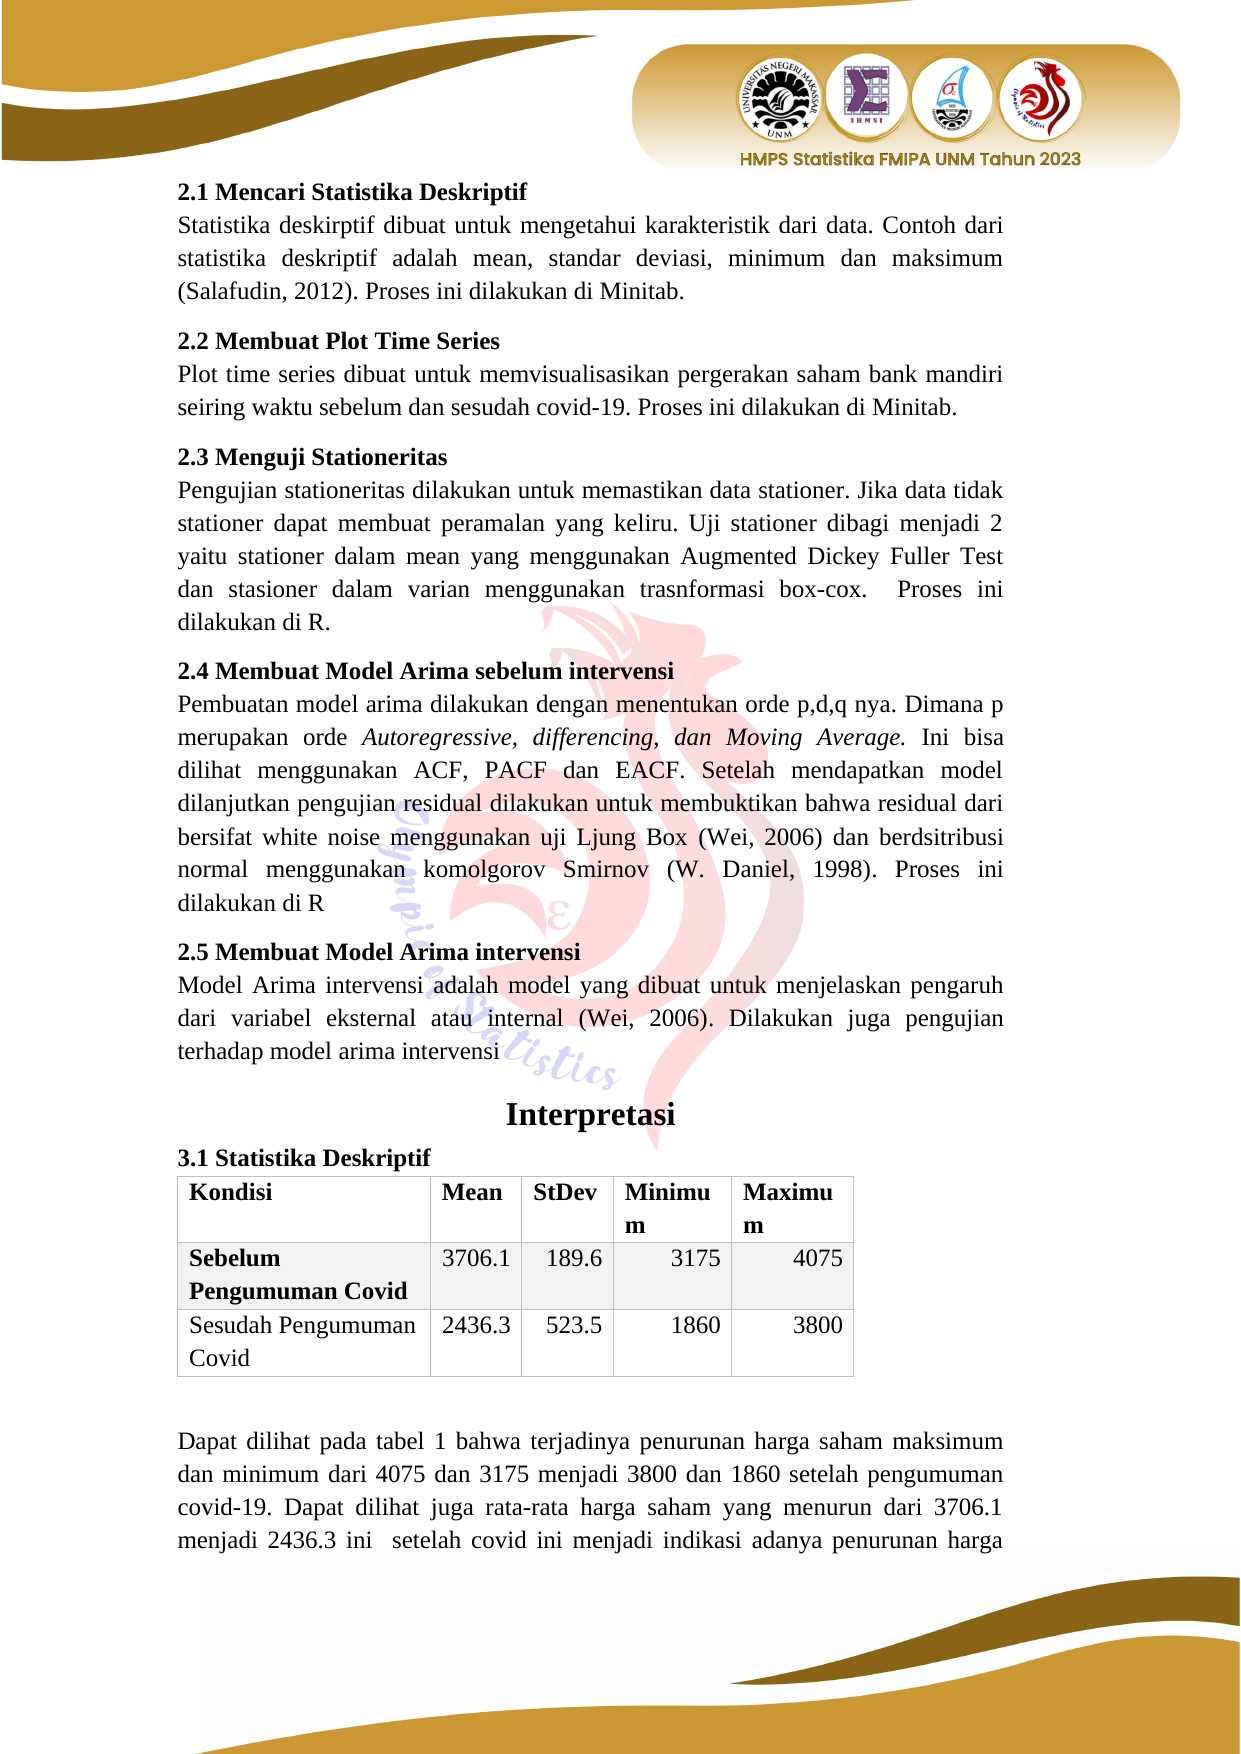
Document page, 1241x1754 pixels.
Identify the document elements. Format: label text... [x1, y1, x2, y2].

table_cell 189.6 [522, 1243, 613, 1309]
subtitle 2.5 Membuat Model Arima intervensi [177, 937, 1004, 966]
text Model Arima intervensi adalah model yang dibuat untuk menjelaskan pengaruh dari variabel eksternal atau internal. Dilakukan juga pengujian terhadap model arima intervensi [177, 970, 1004, 1065]
table_header StDev [522, 1177, 613, 1242]
subtitle 2.4 Membuat Model Arima sebelum intervensi [177, 656, 1004, 685]
picture [0, 0, 1224, 210]
subtitle 2.3 Menguji Stationeritas [177, 442, 1004, 470]
text Plot time series dibuat untuk memvisualisasikan pergerakan saham bank mandiri seiring waktu sebelum dan sesudah covid-19. Proses ini dilakukan di Minitab. [177, 359, 1004, 421]
table_header Kondisi [178, 1177, 430, 1242]
table_header Maximum [732, 1177, 853, 1242]
table_cell 4075 [732, 1243, 853, 1309]
table_cell 2436.3 [431, 1310, 521, 1376]
text Pembuatan model arima dilakukan dengan menentukan orde p,d,q nya. Dimana p merupakan orde Autoregressive, differencing, dan Moving Average. Ini bisa dilihat menggunakan ACF, PACF dan EACF. Setelah mendapatkan model dilanjutkan pengujian residual dilakukan untuk membuktikan bahwa residual dari bersifat white noise menggunakan uji Ljung Box dan berdsitribusi normal menggunakan komolgorov Smirnov. Proses ini dilakukan di R [177, 689, 1004, 916]
table_cell 3175 [614, 1243, 731, 1309]
table_cell 523.5 [522, 1310, 613, 1376]
table_cell Sesudah Pengumuman Covid [178, 1310, 430, 1376]
table_header Minimum [614, 1177, 731, 1242]
table_header Mean [431, 1177, 521, 1242]
subtitle 2.2 Membuat Plot Time Series [177, 326, 1004, 355]
text Pengujian stationeritas dilakukan untuk memastikan data stationer. Jika data tidak stationer dapat membuat peramalan yang keliru. Uji stationer dibagi menjadi 2 yaitu stationer dalam mean yang menggunakan Augmented Dickey Fuller Test dan stasioner dalam varian menggunakan trasnformasi box-cox. Proses ini dilakukan di R. [177, 475, 1004, 636]
table_cell 1860 [614, 1310, 731, 1376]
table_cell 3706.1 [431, 1243, 521, 1309]
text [177, 1426, 1004, 1554]
subtitle 2.1 Mencari Statistika Deskriptif [177, 177, 1004, 206]
table_cell Sebelum Pengumuman Covid [178, 1243, 430, 1309]
subtitle 3.1 Statistika Deskriptif [177, 1143, 1004, 1171]
table_cell 3800 [732, 1310, 853, 1376]
subtitle Interpretasi [177, 1094, 1004, 1133]
text Statistika deskirptif dibuat untuk mengetahui karakteristik dari data. Contoh dari statistika deskriptif adalah mean, standar deviasi, minimum dan maksimum. Proses ini dilakukan di Minitab. [177, 210, 1004, 305]
picture [193, 1539, 1241, 1754]
